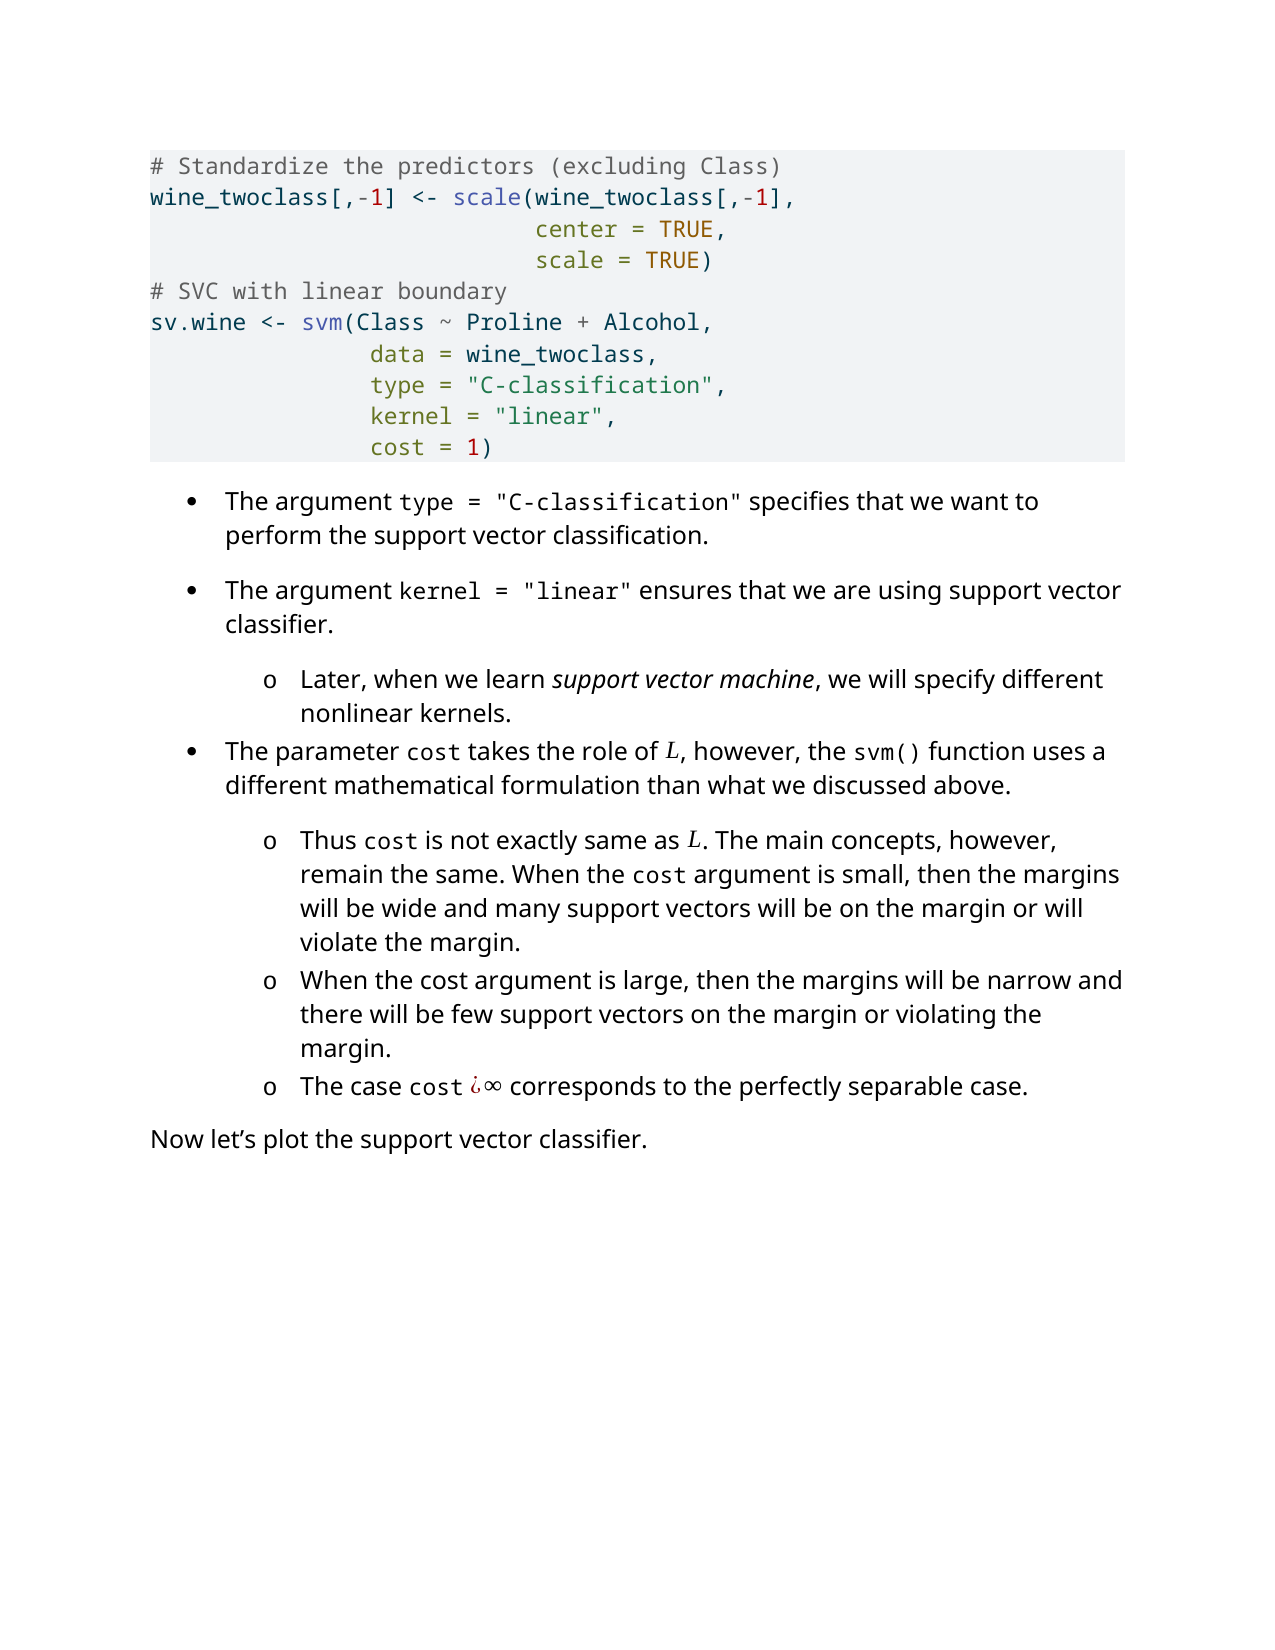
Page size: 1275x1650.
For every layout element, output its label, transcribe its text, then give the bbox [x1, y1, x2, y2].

list Later, when we learn support vector machine, we will specify different nonlinear kernels. [262, 661, 1125, 729]
list When the cost argument is large, then the margins will be narrow and there will be few support vectors on the margin or violating the margin. [262, 962, 1125, 1065]
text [150, 150, 1125, 462]
list The case cost corresponds to the perfectly separable case. [262, 1069, 1125, 1103]
list The argument type = "C-classification" specifies that we want to perform the support vector classification. [187, 483, 1125, 551]
text Now let’s plot the support vector classifier. [150, 1122, 1125, 1156]
list The parameter cost takes the role of , however, the svm() function uses a different mathematical formulation than what we discussed above. [187, 733, 1125, 801]
list The argument kernel = "linear" ensures that we are using support vector classifier. [187, 572, 1125, 640]
list Thus cost is not exactly same as . The main concepts, however, remain the same. When the cost argument is small, then the margins will be wide and many support vectors will be on the margin or will violate the margin. [262, 822, 1125, 959]
